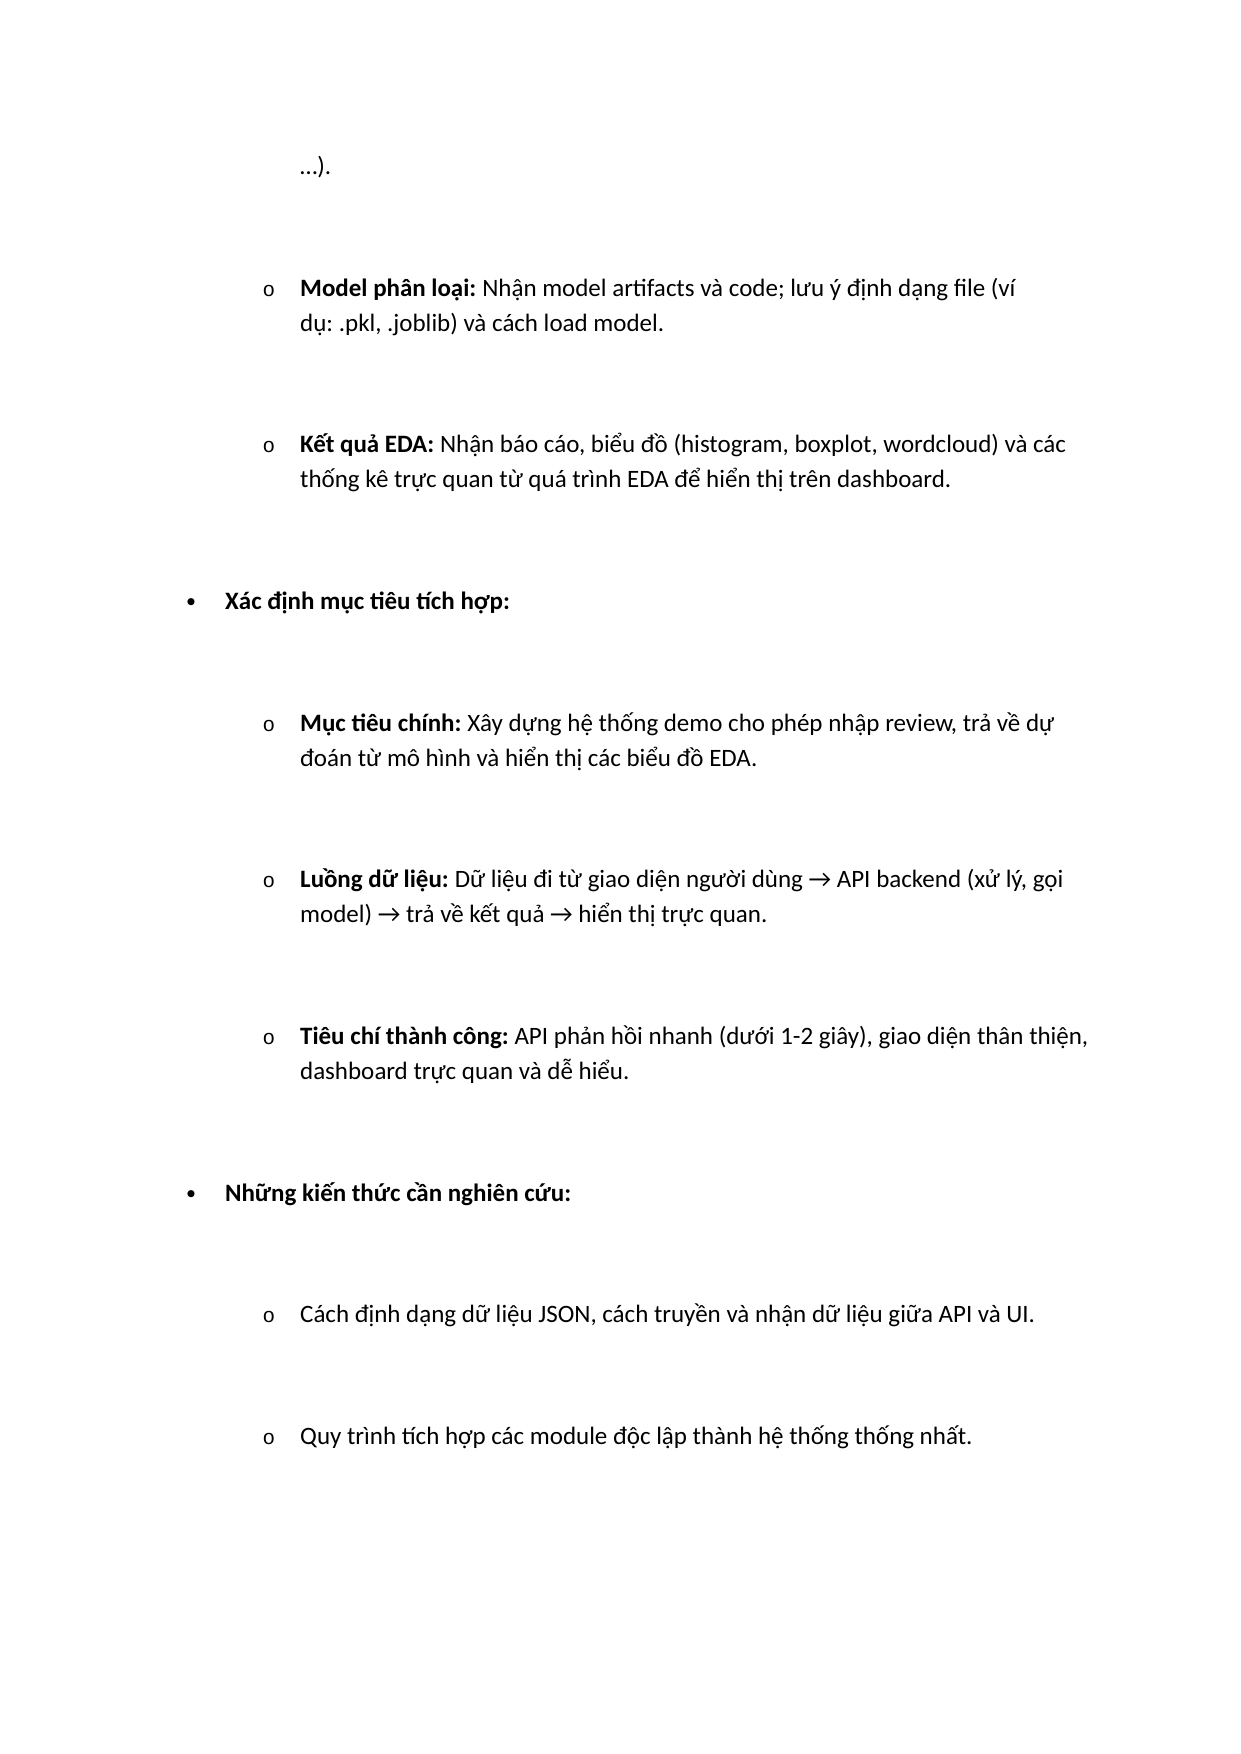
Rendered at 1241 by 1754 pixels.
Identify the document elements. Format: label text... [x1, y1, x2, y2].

list Quy trình tích hợp các module độc lập thành hệ thống thống nhất. [262, 1420, 1090, 1521]
list Những kiến thức cần nghiên cứu: [187, 1177, 1090, 1277]
list Luồng dữ liệu: Dữ liệu đi từ giao diện người dùng → API backend (xử lý, gọi model) → trả về kết quả → hiển thị trực quan. [262, 863, 1090, 999]
list Xác định mục tiêu tích hợp: [187, 585, 1090, 686]
list Mục tiêu chính: Xây dựng hệ thống demo cho phép nhập review, trả về dự đoán từ mô hình và hiển thị các biểu đồ EDA. [262, 707, 1090, 842]
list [262, 150, 1090, 251]
list Tiêu chí thành công: API phản hồi nhanh (dưới 1-2 giây), giao diện thân thiện, dashboard trực quan và dễ hiểu. [262, 1020, 1090, 1156]
list Cách định dạng dữ liệu JSON, cách truyền và nhận dữ liệu giữa API và UI. [262, 1298, 1090, 1399]
list Kết quả EDA: Nhận báo cáo, biểu đồ (histogram, boxplot, wordcloud) và các thống kê trực quan từ quá trình EDA để hiển thị trên dashboard. [262, 428, 1090, 564]
list Model phân loại: Nhận model artifacts và code; lưu ý định dạng file (ví dụ: .pkl, .joblib) và cách load model. [262, 272, 1090, 407]
